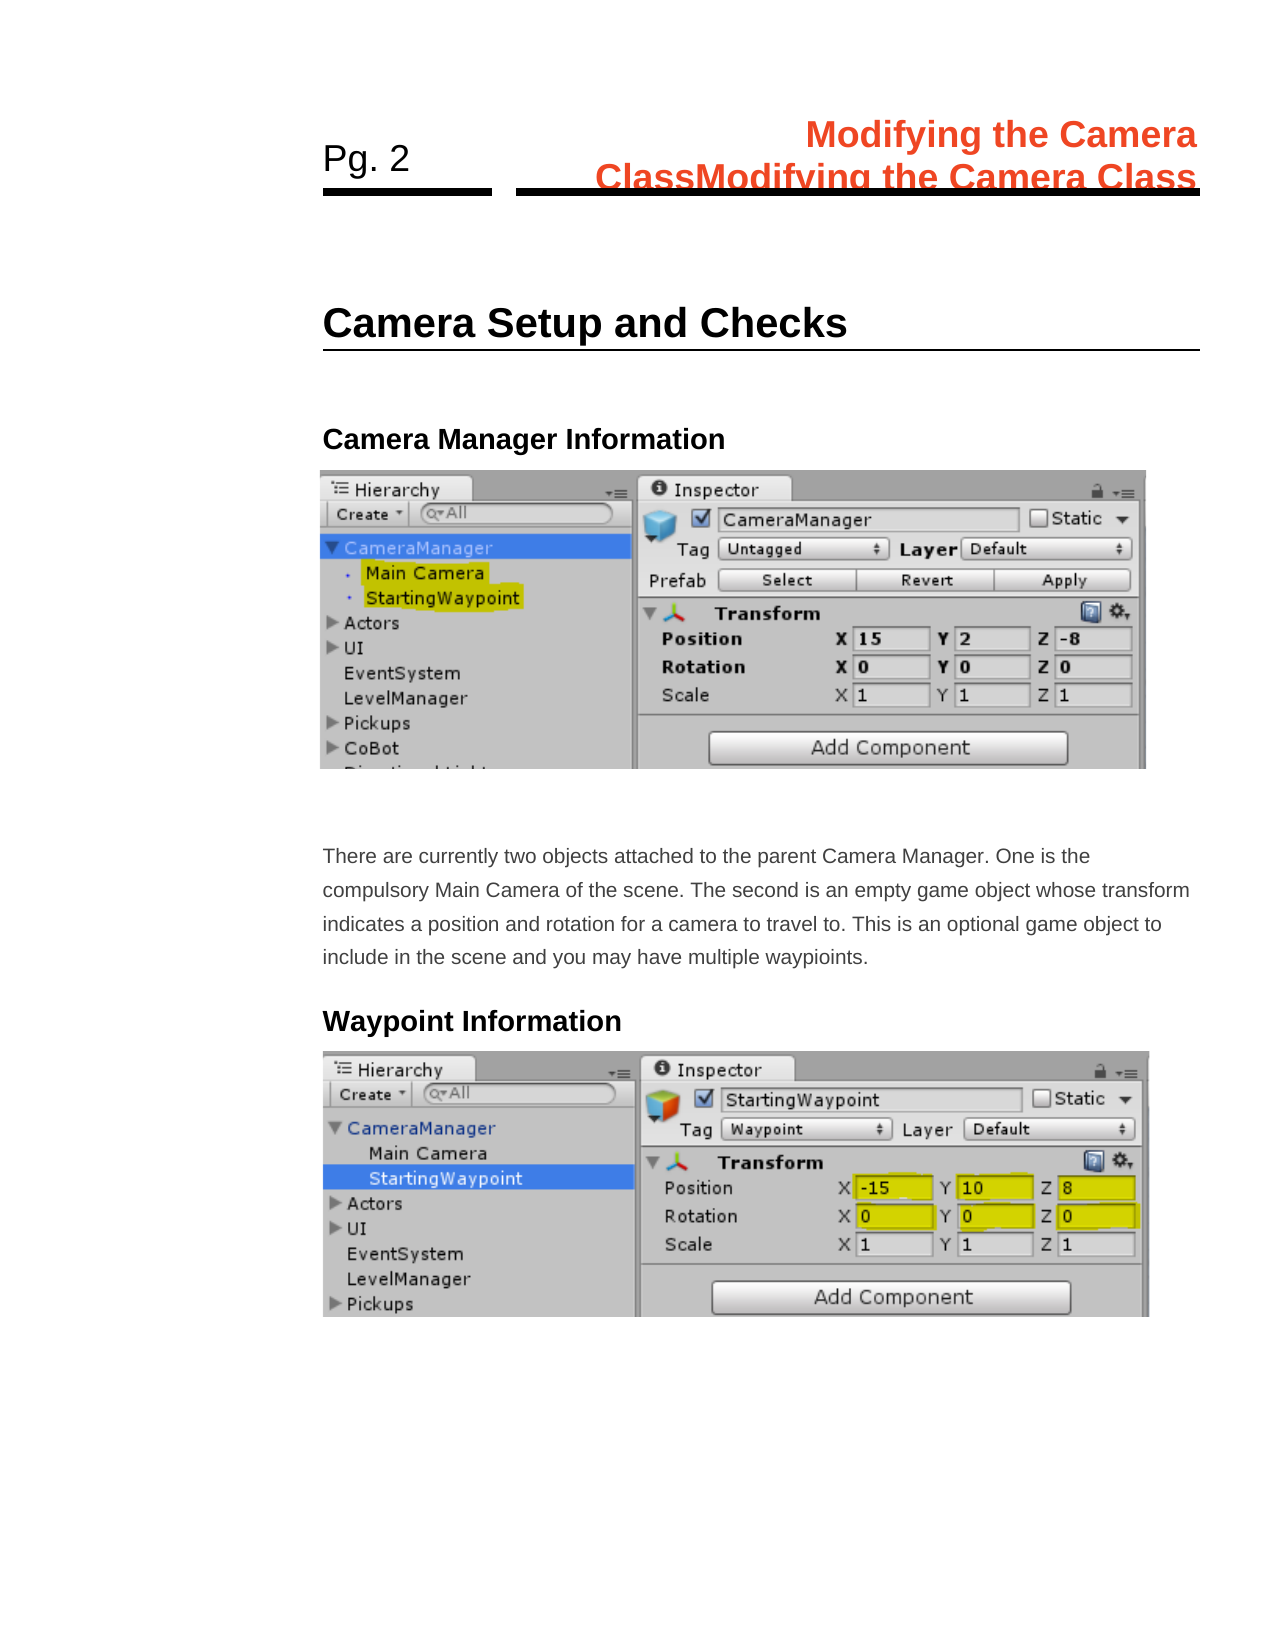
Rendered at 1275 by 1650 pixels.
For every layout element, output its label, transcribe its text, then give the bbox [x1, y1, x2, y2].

picture [322, 1051, 1150, 1317]
picture [319, 470, 1147, 769]
subtitle Camera Manager Information [322, 422, 1200, 455]
subtitle Camera Setup and Checks [322, 299, 1200, 351]
subtitle Waypoint Information [322, 1003, 1200, 1037]
text There are currently two objects attached to the parent Camera Manager. One is the compulsory Main Camera of the scene. The second is an empty game object whose transform indicates a position and rotation for a camera to travel to. This is an optional game object to include in the scene and you may have multiple waypioints. [322, 782, 1200, 969]
